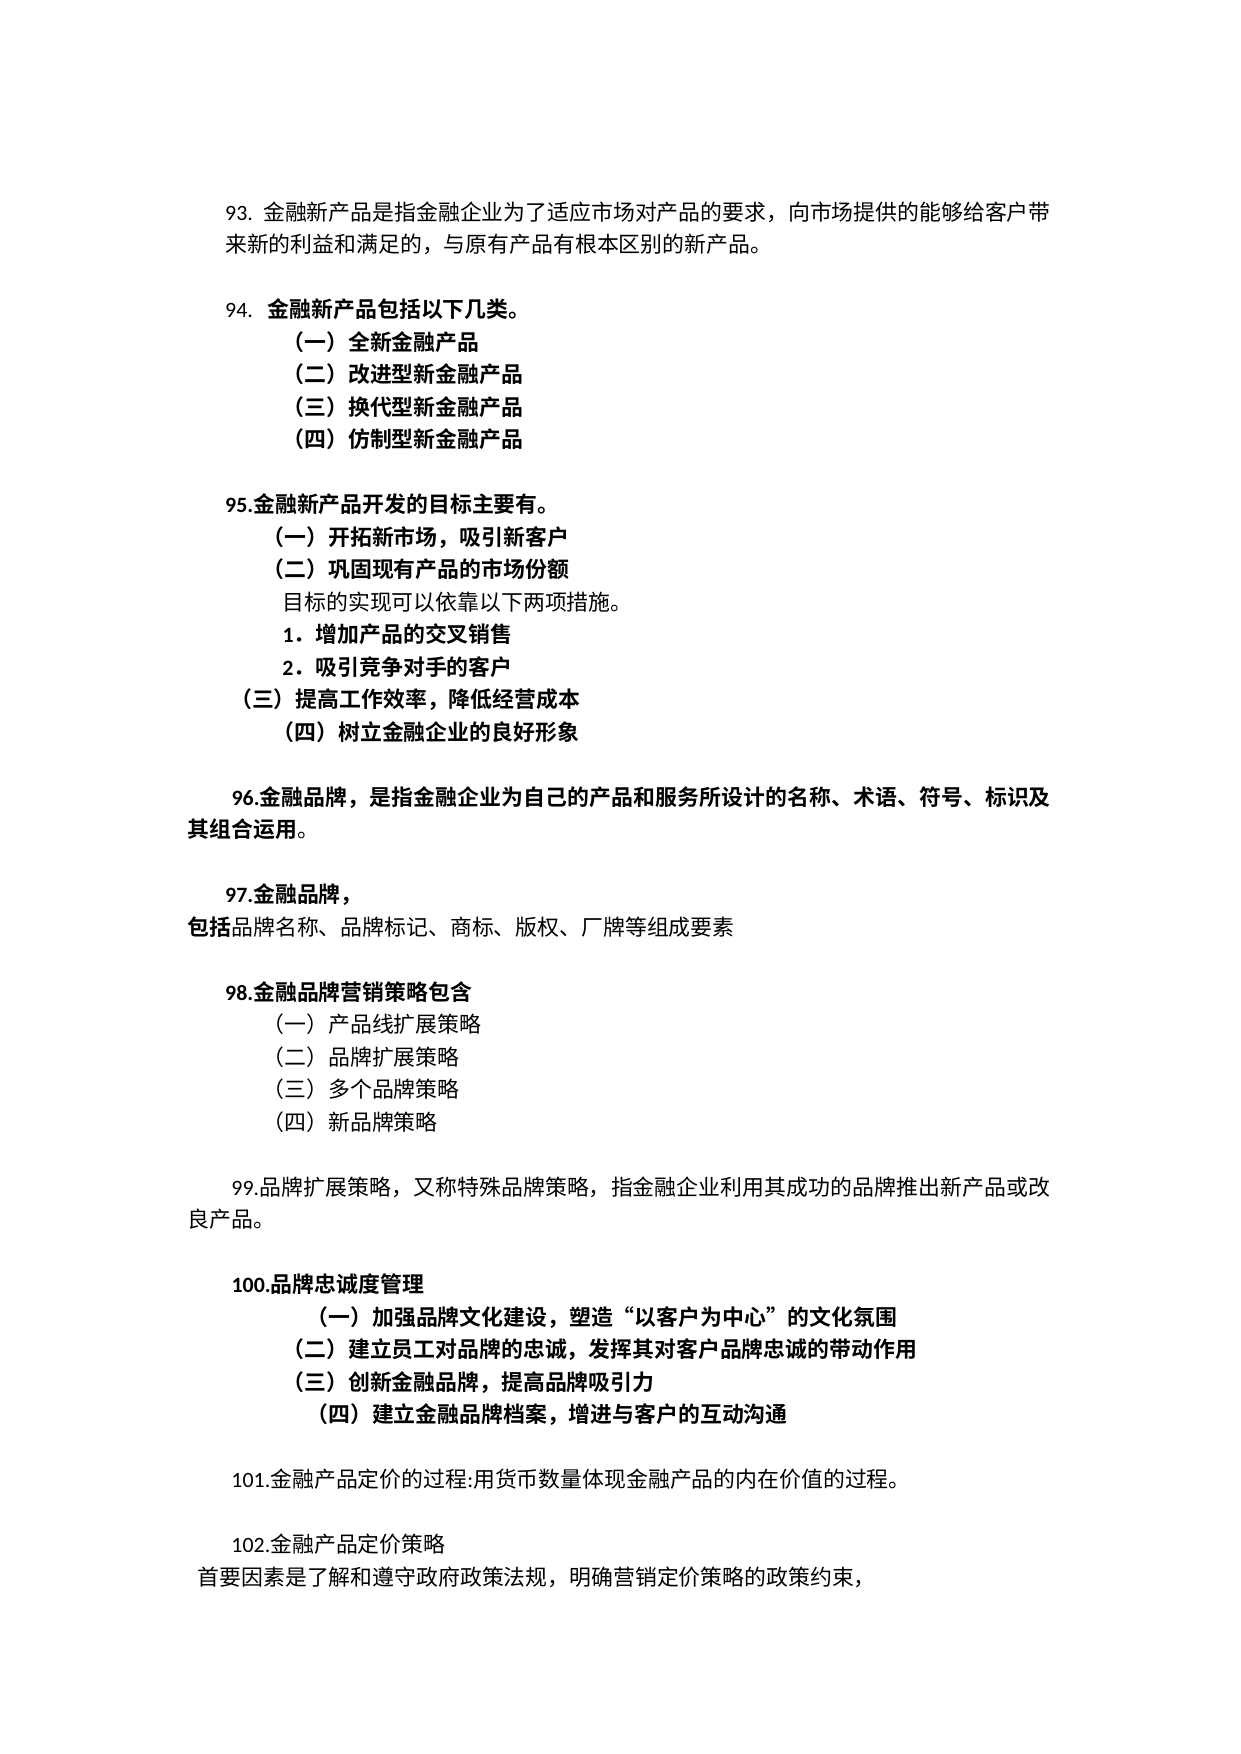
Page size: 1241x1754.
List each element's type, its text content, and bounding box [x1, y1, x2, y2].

text （一）全新金融产品 [262, 324, 1053, 357]
text （一）加强品牌文化建设，塑造“以客户为中心”的文化氛围 [262, 1299, 1053, 1332]
list 95.金融新产品开发的目标主要有。 [225, 487, 1053, 519]
text （四）仿制型新金融产品 [262, 422, 1053, 454]
text （四）树立金融企业的良好形象 [262, 714, 1053, 747]
list 94. 金融新产品包括以下几类。 [225, 292, 1053, 324]
text （三）换代型新金融产品 [262, 389, 1053, 422]
text （二）巩固现有产品的市场份额 [262, 552, 1053, 584]
list 98.金融品牌营销策略包含 [225, 974, 1053, 1007]
text 首要因素是了解和遵守政府政策法规，明确营销定价策略的政策约束， [187, 1559, 1053, 1592]
text 99.品牌扩展策略，又称特殊品牌策略，指金融企业利用其成功的品牌推出新产品或改良产品。 [187, 1169, 1053, 1234]
text （三）提高工作效率，降低经营成本 [225, 682, 1053, 714]
text （一）产品线扩展策略 [262, 1007, 1053, 1039]
text （三）创新金融品牌，提高品牌吸引力 [262, 1364, 1053, 1397]
text 包括品牌名称、品牌标记、商标、版权、厂牌等组成要素 [187, 909, 1053, 942]
text （四）新品牌策略 [262, 1104, 1053, 1137]
text （二）品牌扩展策略 [262, 1039, 1053, 1072]
text （四）建立金融品牌档案，增进与客户的互动沟通 [262, 1397, 1053, 1429]
list 97.金融品牌， [225, 877, 1053, 909]
text （一）开拓新市场，吸引新客户 [262, 519, 1053, 552]
text 1．增加产品的交叉销售 [262, 617, 1053, 649]
list 93. 金融新产品是指金融企业为了适应市场对产品的要求，向市场提供的能够给客户带来新的利益和满足的，与原有产品有根本区别的新产品。 [225, 194, 1053, 259]
text 100.品牌忠诚度管理 [187, 1267, 1053, 1299]
text （二）改进型新金融产品 [262, 357, 1053, 389]
text 2．吸引竞争对手的客户 [262, 649, 1053, 682]
text 目标的实现可以依靠以下两项措施。 [262, 584, 1053, 617]
text （二）建立员工对品牌的忠诚，发挥其对客户品牌忠诚的带动作用 [262, 1332, 1053, 1364]
text 96.金融品牌，是指金融企业为自己的产品和服务所设计的名称、术语、符号、标识及其组合运用。 [187, 779, 1053, 844]
text 102.金融产品定价策略 [187, 1527, 1053, 1559]
text 101.金融产品定价的过程:用货币数量体现金融产品的内在价值的过程。 [187, 1462, 1053, 1494]
text （三）多个品牌策略 [262, 1072, 1053, 1104]
